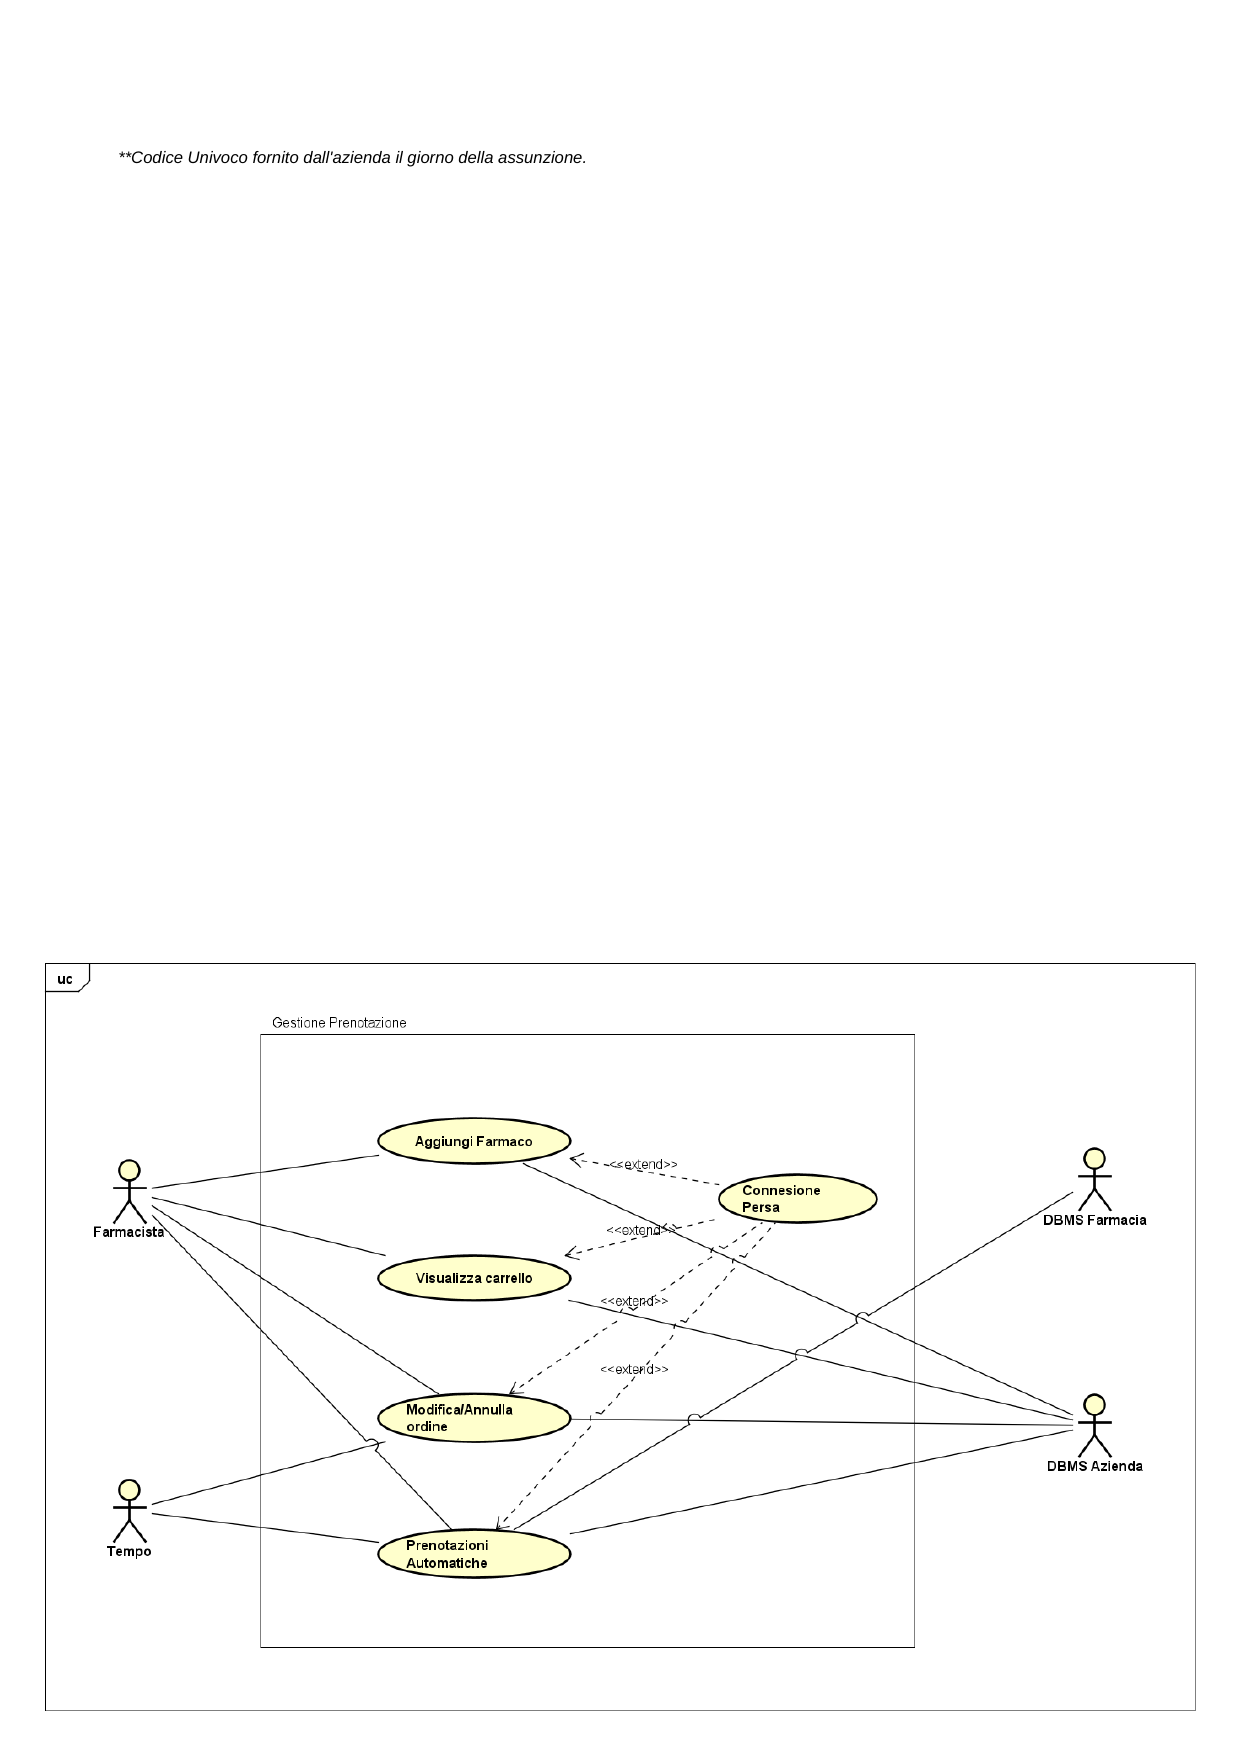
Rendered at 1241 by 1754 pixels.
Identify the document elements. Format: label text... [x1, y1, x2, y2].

picture [34, 952, 1206, 1721]
text **Codice Univoco fornito dall'azienda il giorno della assunzione. [118, 148, 1122, 167]
